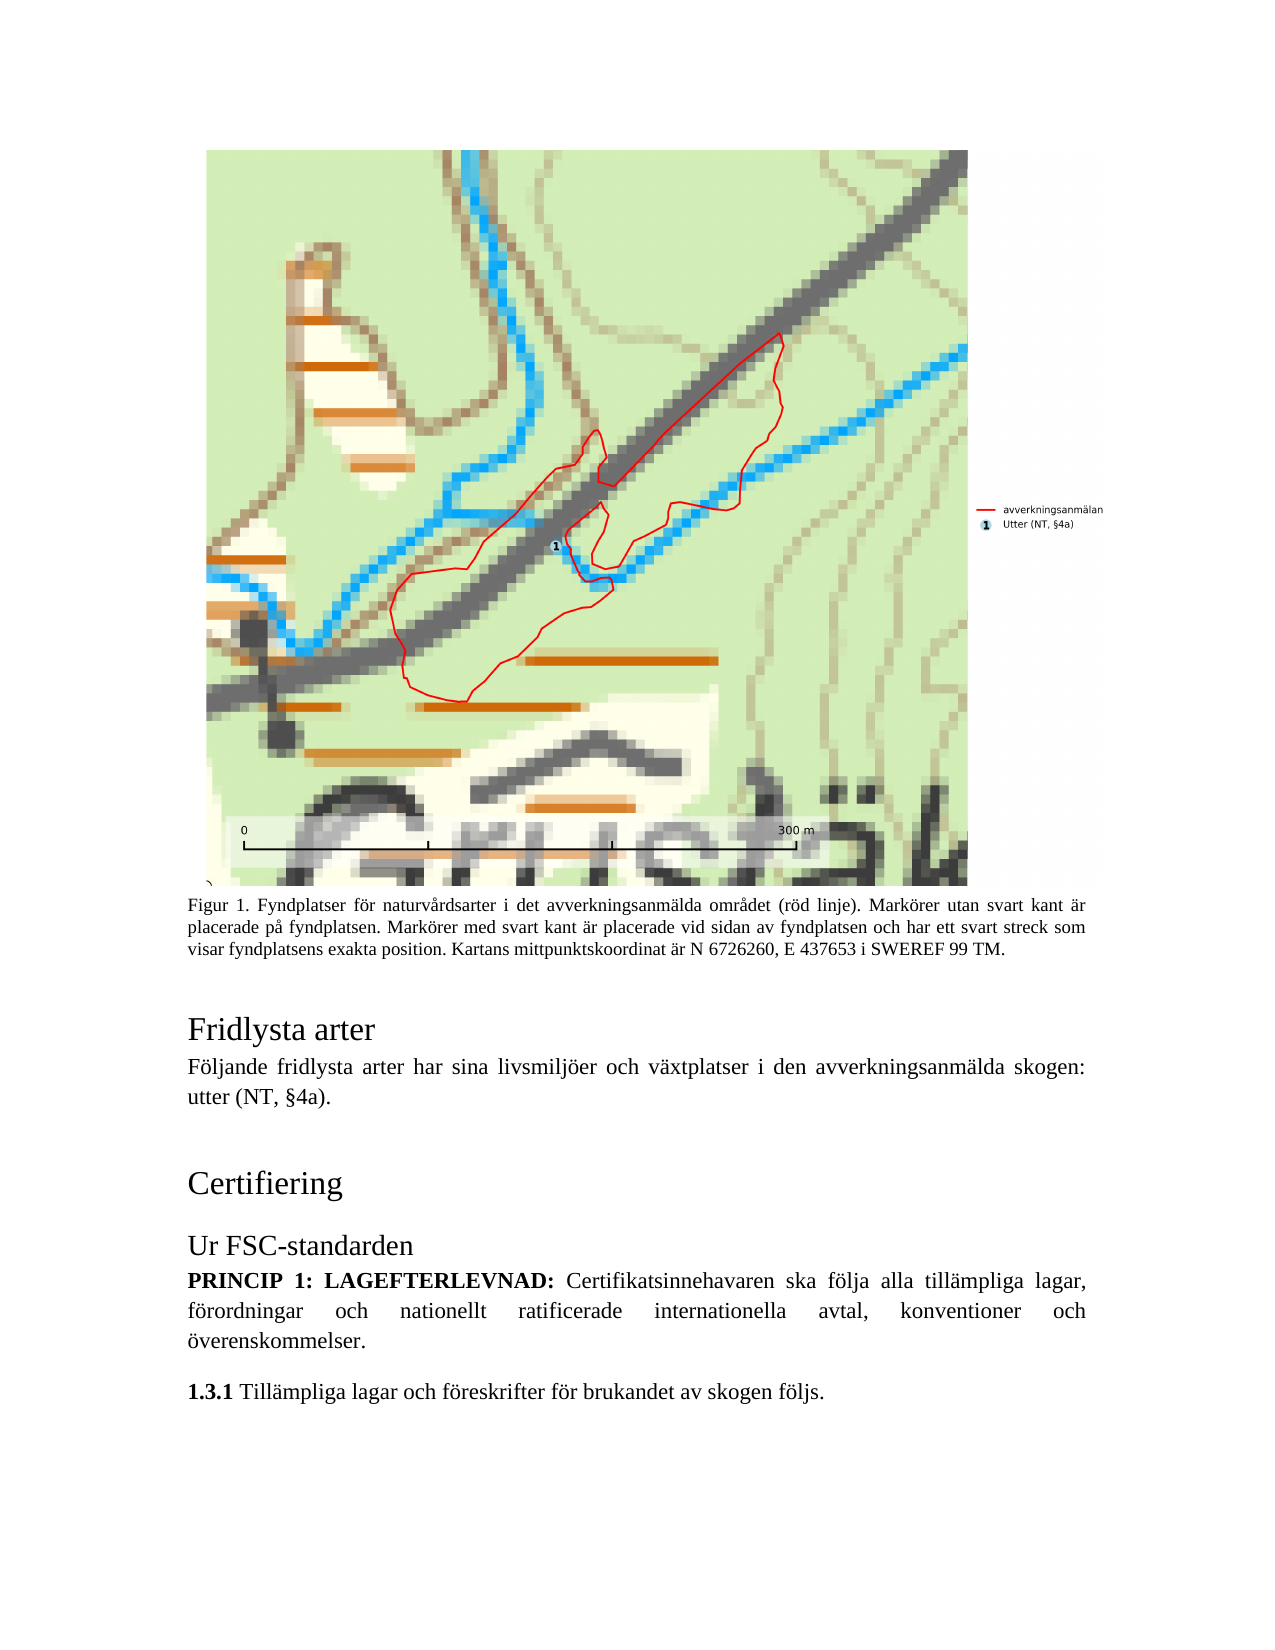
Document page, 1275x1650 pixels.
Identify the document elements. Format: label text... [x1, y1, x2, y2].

subtitle Fridlysta arter [187, 1009, 1087, 1047]
text Följande fridlysta arter har sina livsmiljöer och växtplatser i den avverkningsanmälda skogen: utter (NT, §4a). [187, 1053, 1087, 1110]
text 1.3.1 Tillämpliga lagar och föreskrifter för brukandet av skogen följs. [187, 1378, 1087, 1405]
text PRINCIP 1: LAGEFTERLEVNAD: Certifikatsinnehavaren ska följa alla tillämpliga lagar, förordningar och nationellt ratificerade internationella avtal, konventioner och överenskommelser. [187, 1267, 1087, 1354]
subtitle Certifiering [187, 1163, 1087, 1202]
subtitle Ur FSC-standarden [187, 1228, 1087, 1262]
picture [206, 150, 1107, 886]
text Figur 1. Fyndplatser för naturvårdsarter i det avverkningsanmälda området (röd linje). Markörer utan svart kant är placerade på fyndplatsen. Markörer med svart kant är placerade vid sidan av fyndplatsen och har ett svart streck som visar fyndplatsens exakta position. Kartans mittpunktskoordinat är N 6726260, E 437653 i SWEREF 99 TM. [187, 894, 1087, 959]
